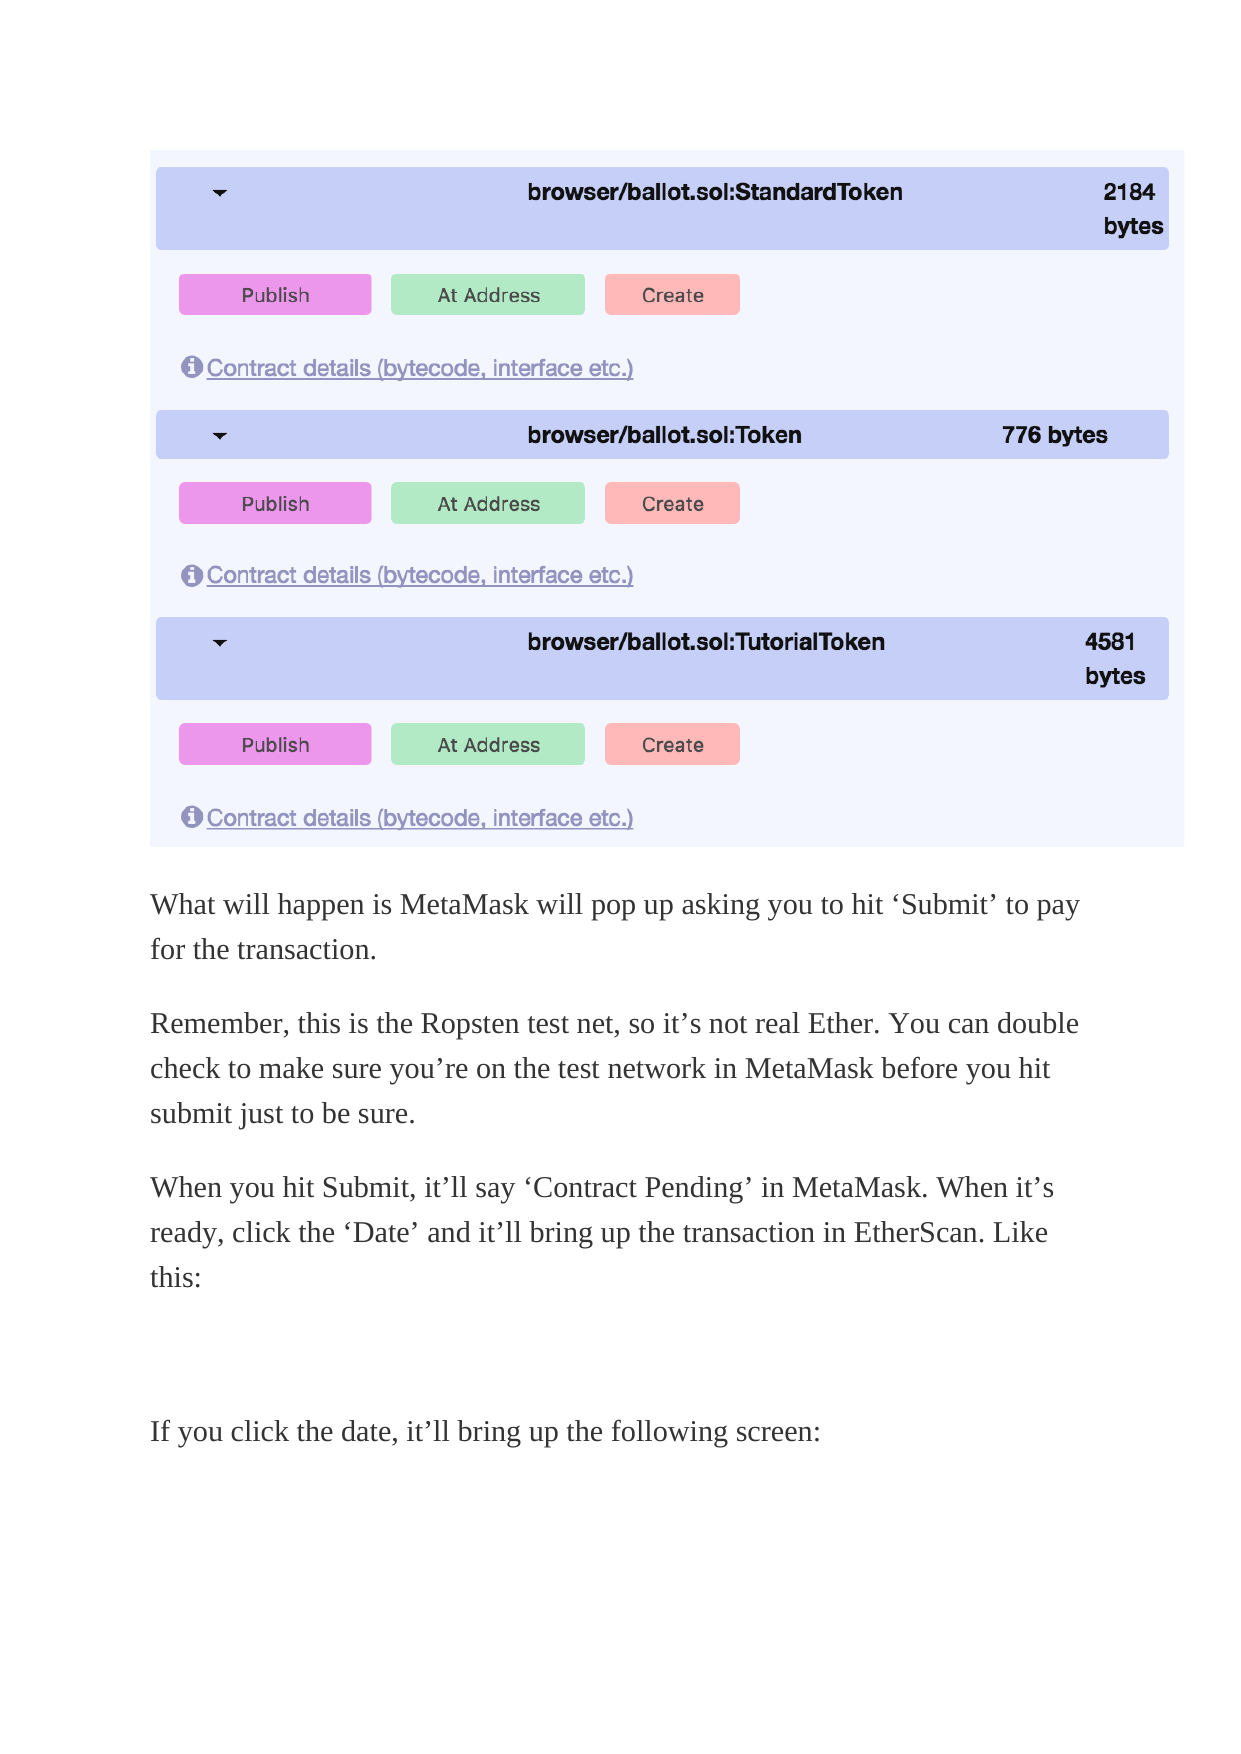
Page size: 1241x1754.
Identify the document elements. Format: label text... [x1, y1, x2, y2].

text What will happen is MetaMask will pop up asking you to hit ‘Submit’ to pay for the transaction. [150, 876, 1090, 966]
text When you hit Submit, it’ll say ‘Contract Pending’ in MetaMask. When it’s ready, click the ‘Date’ and it’ll bring up the transaction in EtherScan. Like this: [150, 1159, 1090, 1294]
picture [150, 150, 1185, 847]
text If you click the date, it’ll bring up the following screen: [150, 1403, 1090, 1448]
text Remember, this is the Ropsten test net, so it’s not real Ether. You can double check to make sure you’re on the test network in MetaMask before you hit submit just to be sure. [150, 995, 1090, 1130]
